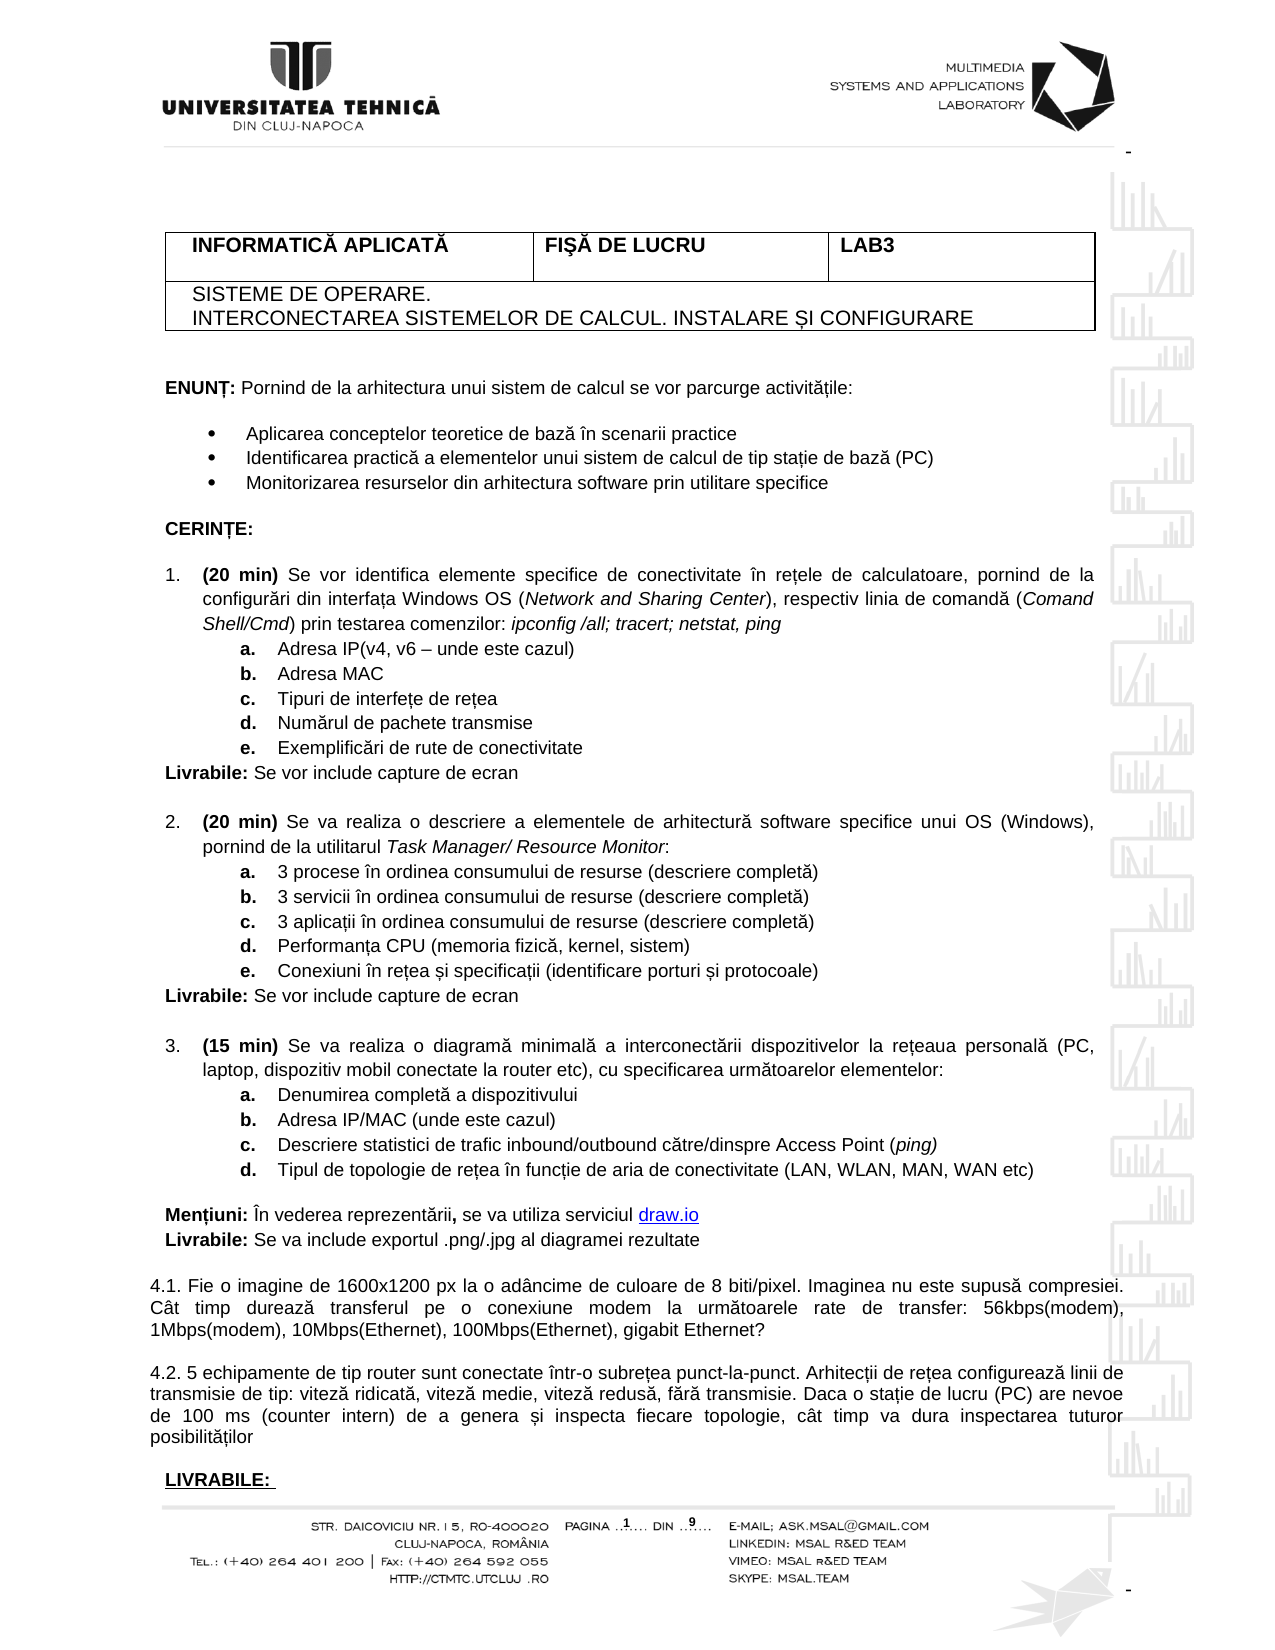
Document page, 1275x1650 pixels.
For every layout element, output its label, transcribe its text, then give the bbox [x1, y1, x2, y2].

list Adresa MAC [240, 663, 1095, 684]
list Conexiuni în rețea și specificații (identificare porturi și protocoale) [240, 960, 1095, 982]
text Mențiuni: În vederea reprezentării, se va utiliza serviciul draw.io [165, 1204, 1095, 1226]
picture [150, 30, 1125, 159]
text CERINȚE: [165, 518, 1095, 539]
list Adresa IP(v4, v6 – unde este cazul) [240, 638, 1095, 659]
text 4.1. Fie o imagine de 1600x1200 px la o adâncime de culoare de 8 biti/pixel. Imaginea nu este supusă compresiei. Cât timp durează transferul pe o conexiune modem la următoarele rate de transfer: 56kbps(modem), 1Mbps(modem), 10Mbps(Ethernet), 100Mbps(Ethernet), gigabit Ethernet? [150, 1275, 1125, 1340]
table_header FIŞĂ DE LUCRU [534, 233, 828, 281]
list Identificarea practică a elementelor unui sistem de calcul de tip stație de bază (PC) [208, 447, 1095, 469]
list Tipuri de interfețe de rețea [240, 687, 1095, 709]
list Denumirea completă a dispozitivului [240, 1084, 1095, 1106]
text ENUNȚ: Pornind de la arhitectura unui sistem de calcul se vor parcurge activitățile: [165, 377, 1095, 398]
picture [150, 172, 1194, 1637]
list Aplicarea conceptelor teoretice de bază în scenarii practice [208, 422, 1095, 444]
list Numărul de pachete transmise [240, 712, 1095, 734]
list Tipul de topologie de rețea în funcție de aria de conectivitate (LAN, WLAN, MAN, WAN etc) [240, 1158, 1095, 1180]
text 4.2. 5 echipamente de tip router sunt conectate într-o subrețea punct-la-punct. Arhitecții de rețea configurează linii de transmisie de tip: viteză ridicată, viteză medie, viteză redusă, fără transmisie. Daca o stație de lucru (PC) are nevoe de 100 ms (counter intern) de a genera și inspecta fiecare topologie, cât timp va dura inspectarea tuturor posibilităților [150, 1361, 1125, 1448]
list Exemplificări de rute de conectivitate [240, 737, 1095, 758]
list 3 aplicații în ordinea consumului de resurse (descriere completă) [240, 911, 1095, 932]
list (20 min) Se va realiza o descriere a elementele de arhitectură software specifice unui OS (Windows), pornind de la utilitarul Task Manager/ Resource Monitor: [165, 811, 1095, 858]
table_cell SISTEME DE OPERARE. INTERCONECTAREA SISTEMELOR DE CALCUL. INSTALARE ȘI CONFIGURARE [166, 282, 1094, 330]
list Performanța CPU (memoria fizică, kernel, sistem) [240, 935, 1095, 957]
list Livrabile: Se vor include capture de ecran [165, 762, 1095, 783]
list Adresa IP/MAC (unde este cazul) [240, 1109, 1095, 1130]
table_header INFORMATICĂ APLICATĂ [166, 233, 533, 281]
text Livrabile: Se va include exportul .png/.jpg al diagramei rezultate [165, 1229, 1095, 1250]
table_header LAB3 [829, 233, 1094, 281]
text LIVRABILE: [165, 1469, 1095, 1491]
text Livrabile: Se vor include capture de ecran [165, 985, 1095, 1006]
list (15 min) Se va realiza o diagramă minimală a interconectării dispozitivelor la rețeaua personală (PC, laptop, dispozitiv mobil conectate la router etc), cu specificarea următoarelor elementelor: [165, 1034, 1095, 1081]
list Monitorizarea resurselor din arhitectura software prin utilitare specifice [208, 472, 1095, 494]
list 3 servicii în ordinea consumului de resurse (descriere completă) [240, 886, 1095, 907]
list Descriere statistici de trafic inbound/outbound către/dinspre Access Point (ping) [240, 1134, 1095, 1155]
list 3 procese în ordinea consumului de resurse (descriere completă) [240, 861, 1095, 882]
list (20 min) Se vor identifica elemente specifice de conectivitate în rețele de calculatoare, pornind de la configurări din interfața Windows OS (Network and Sharing Center), respectiv linia de comandă (Comand Shell/Cmd) prin testarea comenzilor: ipconfig /all; tracert; netstat, ping [165, 563, 1095, 634]
